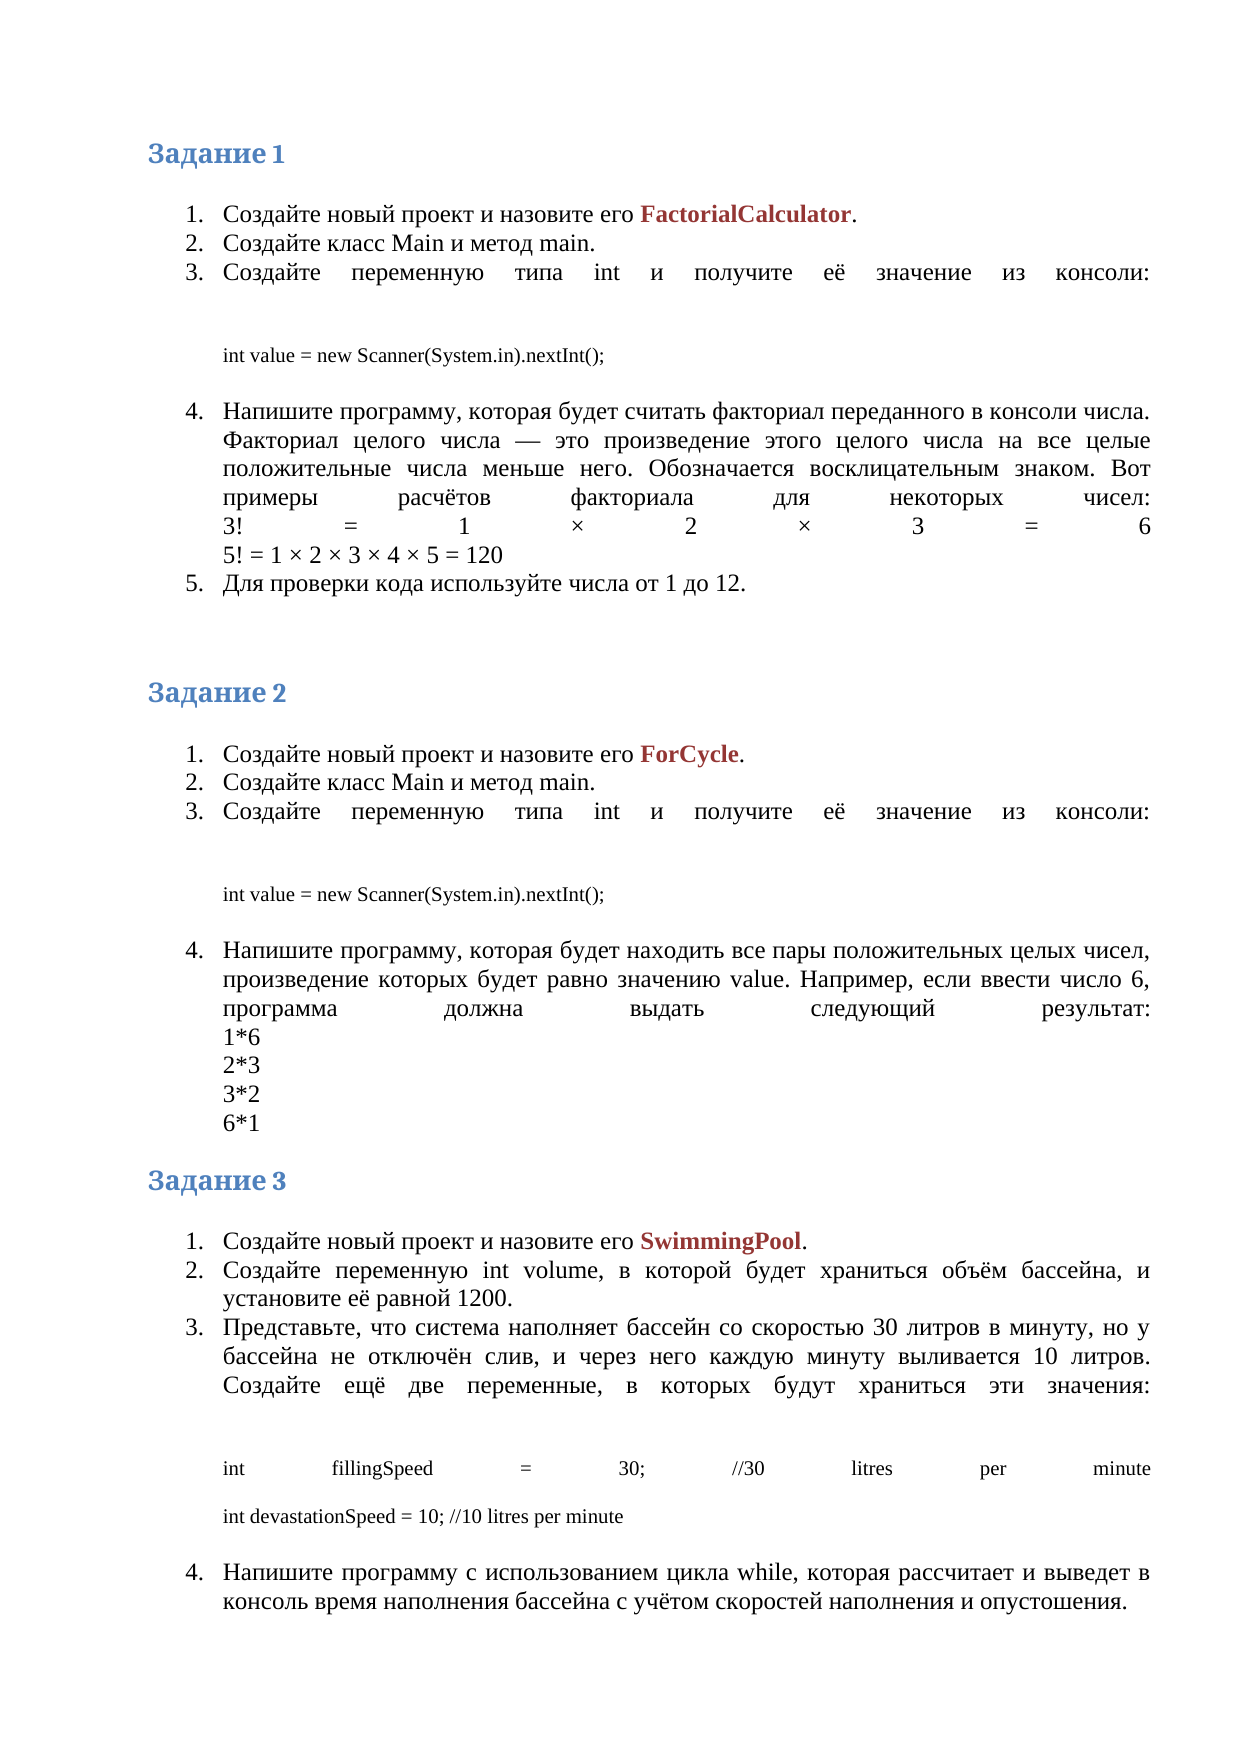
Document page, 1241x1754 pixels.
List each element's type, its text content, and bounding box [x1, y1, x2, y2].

list Создайте новый проект и назовите его ForCycle. [185, 739, 1152, 767]
list Напишите программу с использованием цикла while, которая рассчитает и выведет в консоль время наполнения бассейна с учётом скоростей наполнения и опустошения. [185, 1557, 1152, 1614]
list Создайте новый проект и назовите его SwimmingPool. [185, 1226, 1152, 1255]
list Для проверки кода используйте числа от 1 до 12. [185, 568, 1152, 597]
list Создайте класс Main и метод main. [185, 228, 1152, 257]
list Создайте переменную int volume, в которой будет храниться объём бассейна, и установите её равной 1200. [185, 1255, 1152, 1312]
text int value = new Scanner(System.in).nextInt(); [223, 343, 1152, 367]
list Напишите программу, которая будет считать факториал переданного в консоли числа. Факториал целого числа — это произведение этого целого числа на все целые положительные числа меньше него. Обозначается восклицательным знаком. Вот примеры расчётов факториала для некоторых чисел: 3! = 1 × 2 × 3 = 6 5! = 1 × 2 × 3 × 4 × 5 = 120 [185, 396, 1152, 568]
subtitle Задание 2 [148, 678, 1152, 709]
text int fillingSpeed = 30; //30 litres per minute int devastationSpeed = 10; //10 litres per minute [223, 1456, 1152, 1528]
list Представьте, что система наполняет бассейн со скоростью 30 литров в минуту, но у бассейна не отключён слив, и через него каждую минуту выливается 10 литров. Создайте ещё две переменные, в которых будут храниться эти значения: [185, 1312, 1152, 1427]
subtitle Задание 3 [148, 1166, 1152, 1197]
list Создайте переменную типа int и получите её значение из консоли: [185, 257, 1152, 313]
subtitle Задание 1 [148, 139, 1152, 170]
list Создайте класс Main и метод main. [185, 767, 1152, 796]
list Создайте переменную типа int и получите её значение из консоли: [185, 796, 1152, 853]
list Создайте новый проект и назовите его FactorialCalculator. [185, 199, 1152, 228]
text int value = new Scanner(System.in).nextInt(); [223, 882, 1152, 906]
list Напишите программу, которая будет находить все пары положительных целых чисел, произведение которых будет равно значению value. Например, если ввести число 6, программа должна выдать следующий результат: 1*6 2*3 3*2 6*1 [185, 935, 1152, 1137]
